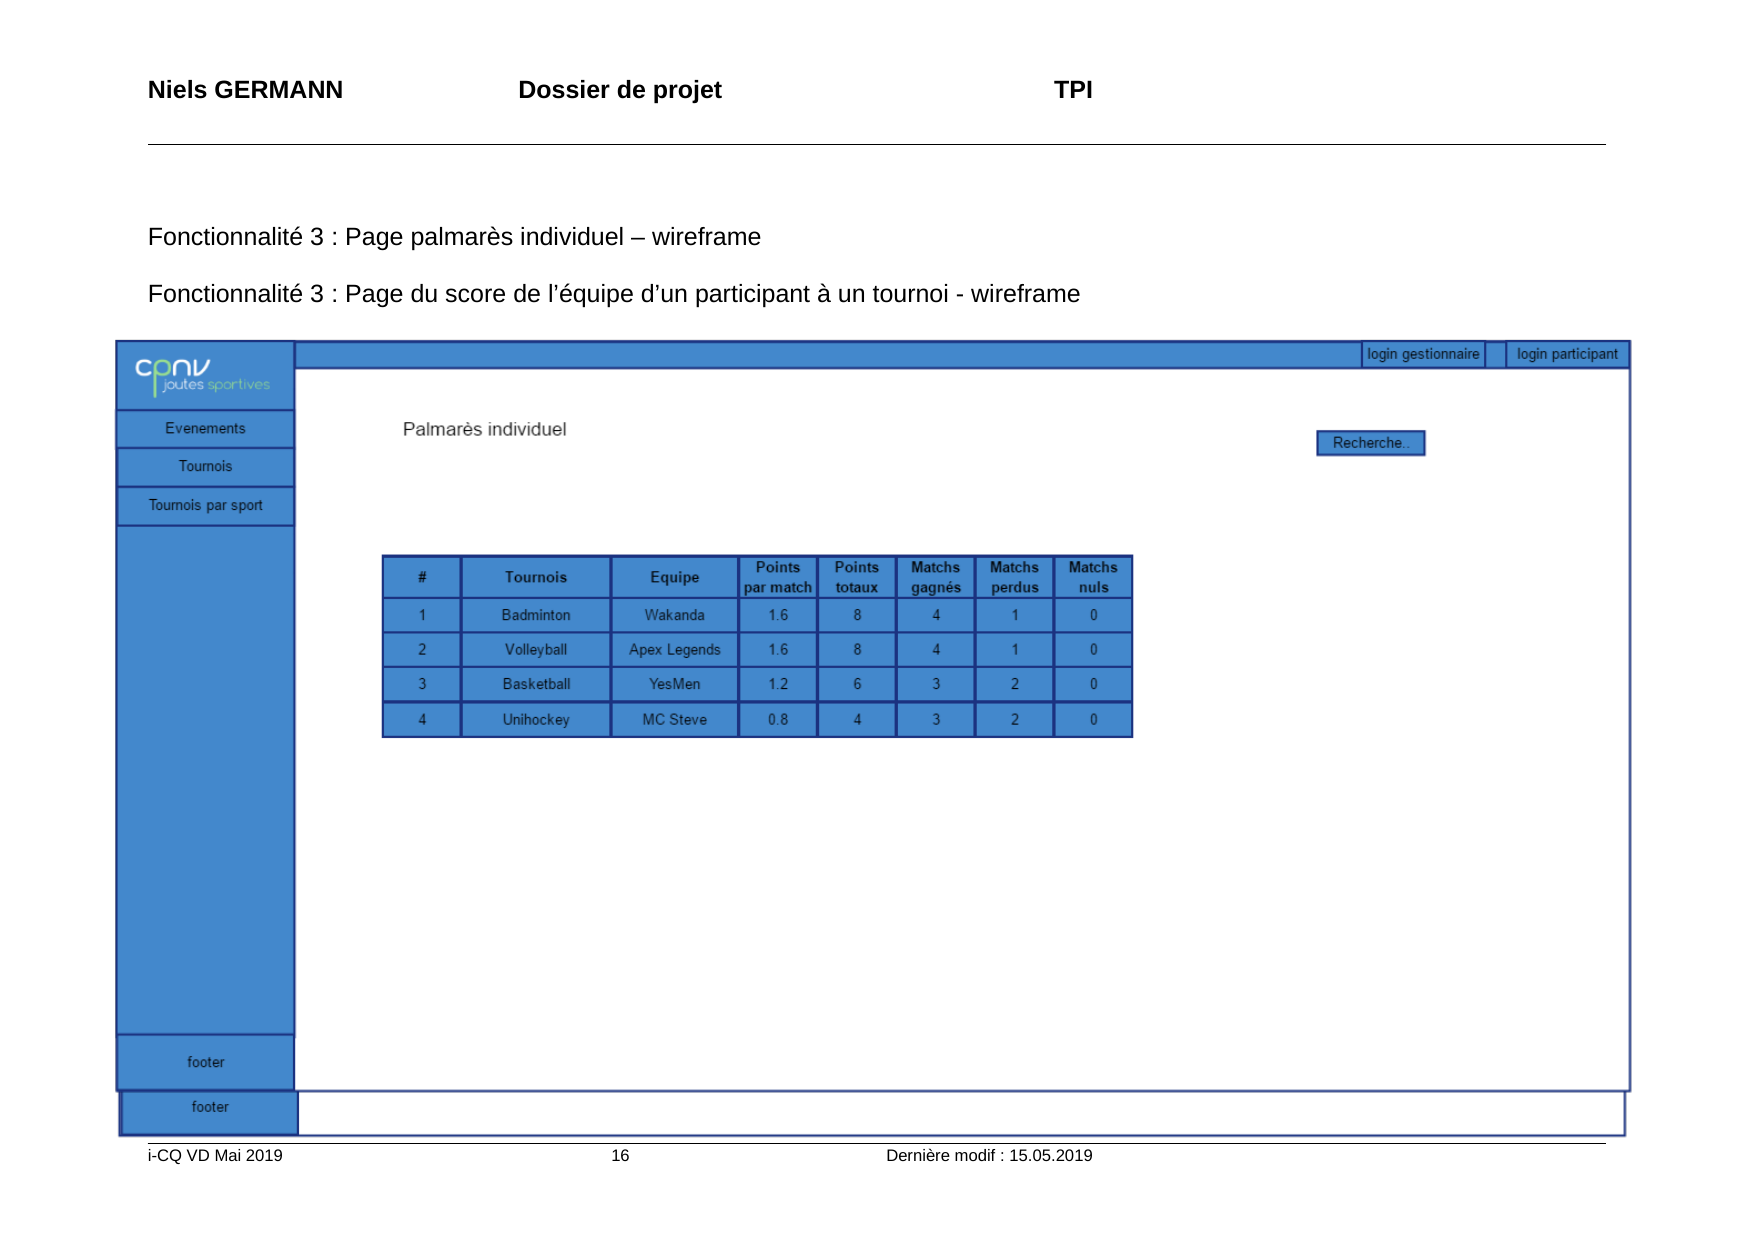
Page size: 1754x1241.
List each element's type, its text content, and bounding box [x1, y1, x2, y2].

picture [107, 333, 1647, 1147]
text Fonctionnalité 3 : Page palmarès individuel – wireframe [148, 222, 1606, 251]
text Fonctionnalité 3 : Page du score de l’équipe d’un participant à un tournoi - wireframe [148, 279, 1606, 308]
